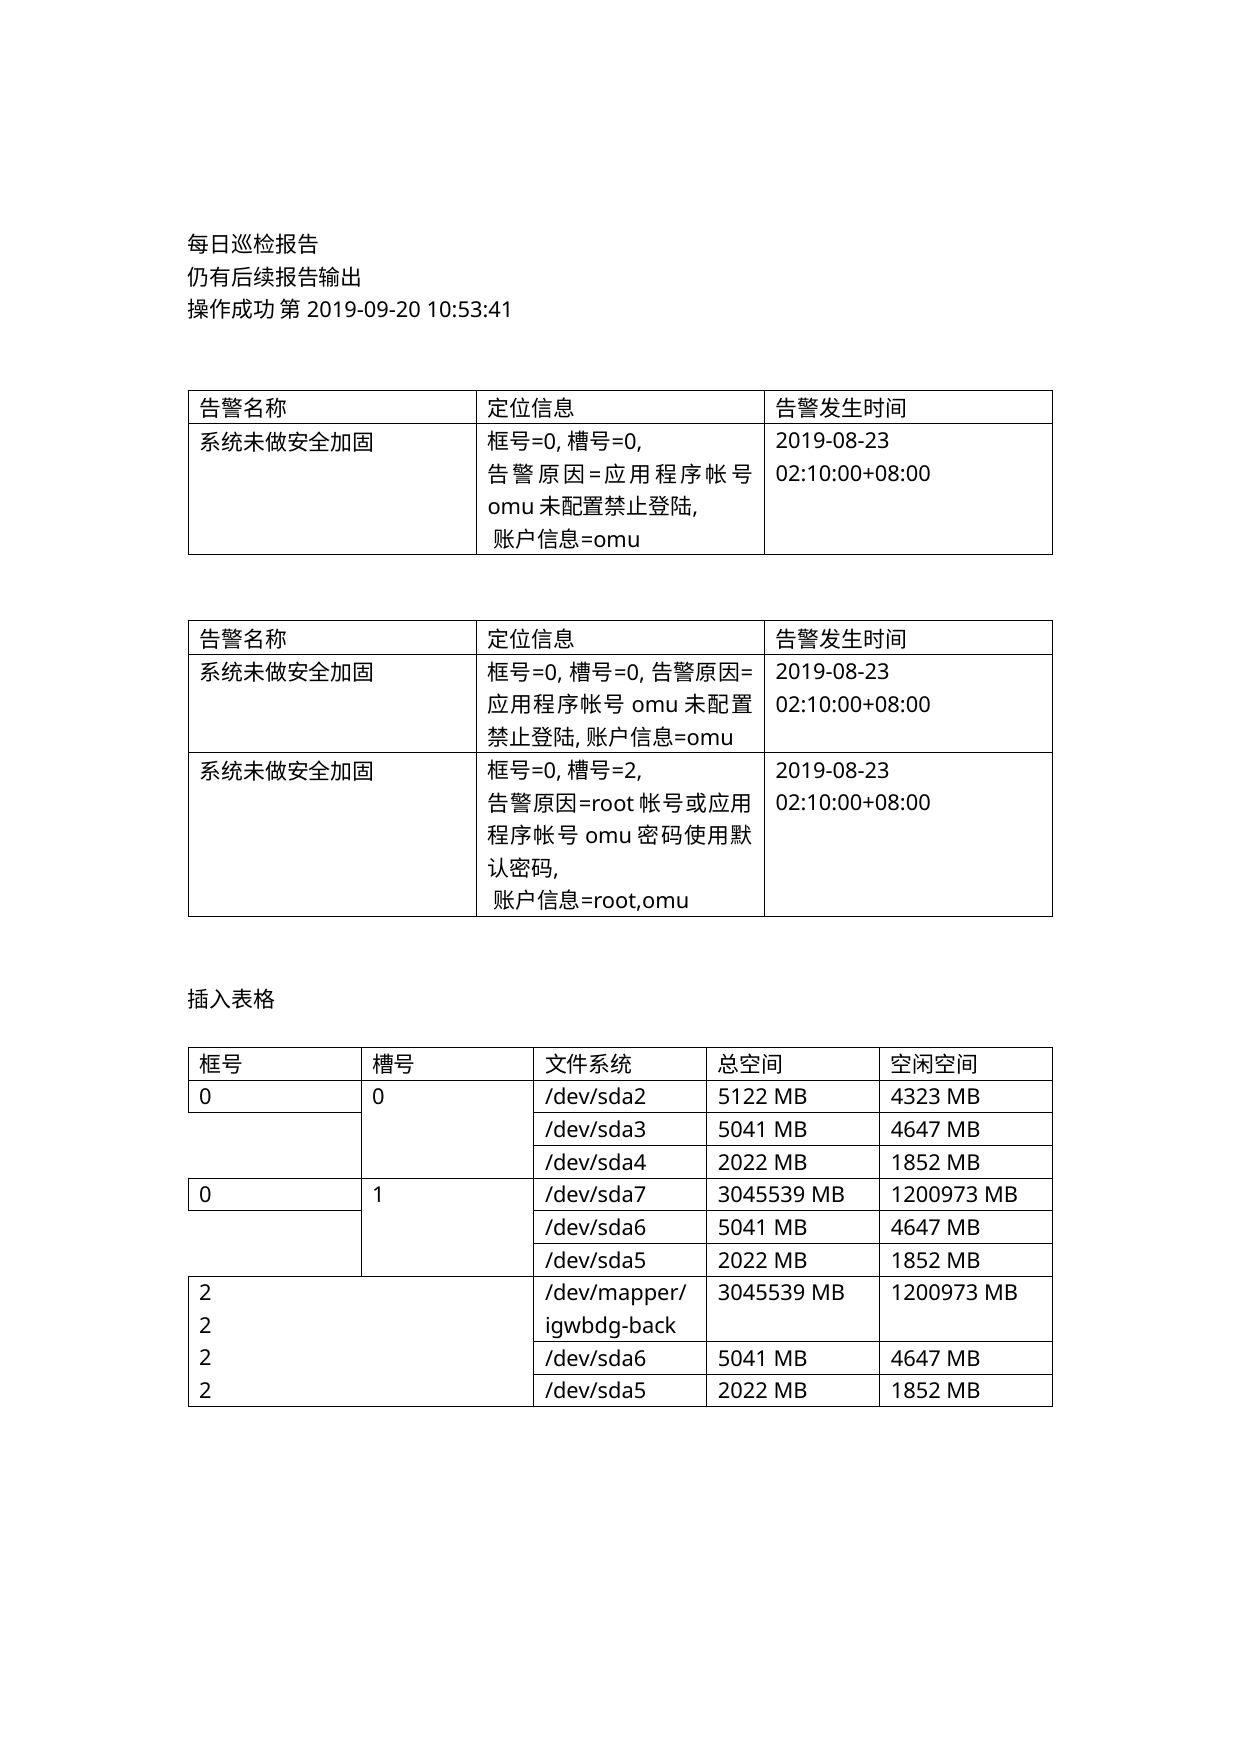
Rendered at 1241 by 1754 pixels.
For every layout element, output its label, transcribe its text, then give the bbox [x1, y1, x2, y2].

table_cell /dev/sda4 [534, 1146, 706, 1178]
table_cell 2019-08-23 02:10:00+08:00 [765, 424, 1052, 554]
table_header 空闲空间 [880, 1048, 1052, 1079]
table_cell /dev/sda6 [534, 1342, 706, 1374]
table_header 告警发生时间 [765, 621, 1052, 654]
table_cell 1200973 MB [880, 1277, 1052, 1341]
table_cell 2022 MB [707, 1146, 879, 1178]
table_cell 5041 MB [707, 1342, 879, 1374]
table_header 文件系统 [534, 1048, 706, 1079]
table_cell /dev/sda7 [534, 1179, 706, 1210]
table_cell 1852 MB [880, 1375, 1052, 1406]
table_cell 2019-08-23 02:10:00+08:00 [765, 655, 1052, 752]
table_cell /dev/sda5 [534, 1244, 706, 1276]
table_header 告警名称 [189, 621, 476, 654]
table_header 定位信息 [477, 621, 764, 654]
table_cell 4647 MB [880, 1211, 1052, 1243]
table_cell 框号=0, 槽号=0, 告警原因=应用程序帐号omu未配置禁止登陆, 账户信息=omu [477, 655, 764, 752]
table_cell 5041 MB [707, 1211, 879, 1243]
table_cell 1852 MB [880, 1146, 1052, 1178]
table_cell /dev/sda5 [534, 1375, 706, 1406]
table_header 定位信息 [477, 391, 764, 423]
table_cell 1852 MB [880, 1244, 1052, 1276]
table_cell 1 [362, 1179, 533, 1276]
table_cell 系统未做安全加固 [189, 655, 476, 752]
table_cell 2019-08-23 02:10:00+08:00 [765, 753, 1052, 916]
table_cell /dev/mapper/ igwbdg-back [534, 1277, 706, 1341]
table_cell 2022 MB [707, 1375, 879, 1406]
table_header 槽号 [362, 1048, 533, 1079]
table_cell 系统未做安全加固 [189, 424, 476, 554]
table_cell 0 [189, 1081, 361, 1112]
table_cell 5122 MB [707, 1081, 879, 1112]
table_cell 框号=0, 槽号=2, 告警原因=root帐号或应用程序帐号omu密码使用默认密码, 账户信息=root,omu [477, 753, 764, 916]
table_cell 2022 MB [707, 1244, 879, 1276]
table_cell 框号=0, 槽号=0, 告警原因=应用程序帐号omu未配置禁止登陆, 账户信息=omu [477, 424, 764, 554]
table_cell 3045539 MB [707, 1277, 879, 1341]
text 每日巡检报告 仍有后续报告输出 操作成功 第 2019-09-20 10:53:41 [187, 227, 1053, 324]
text 插入表格 [187, 982, 1053, 1014]
table_cell /dev/sda2 [534, 1081, 706, 1112]
table_header 总空间 [707, 1048, 879, 1079]
table_cell 5041 MB [707, 1113, 879, 1145]
table_cell 4647 MB [880, 1342, 1052, 1374]
table_cell 3045539 MB [707, 1179, 879, 1210]
table_cell 4647 MB [880, 1113, 1052, 1145]
table_cell 0 [362, 1081, 533, 1178]
table_cell 1200973 MB [880, 1179, 1052, 1210]
table_cell 系统未做安全加固 [189, 753, 476, 916]
table_cell 2 [189, 1277, 533, 1406]
table_header 告警发生时间 [765, 391, 1052, 423]
table_header 告警名称 [189, 391, 476, 423]
table_cell /dev/sda3 [534, 1113, 706, 1145]
table_cell /dev/sda6 [534, 1211, 706, 1243]
table_header 框号 [189, 1048, 361, 1079]
table_cell 0 [189, 1179, 361, 1210]
table_cell 4323 MB [880, 1081, 1052, 1112]
